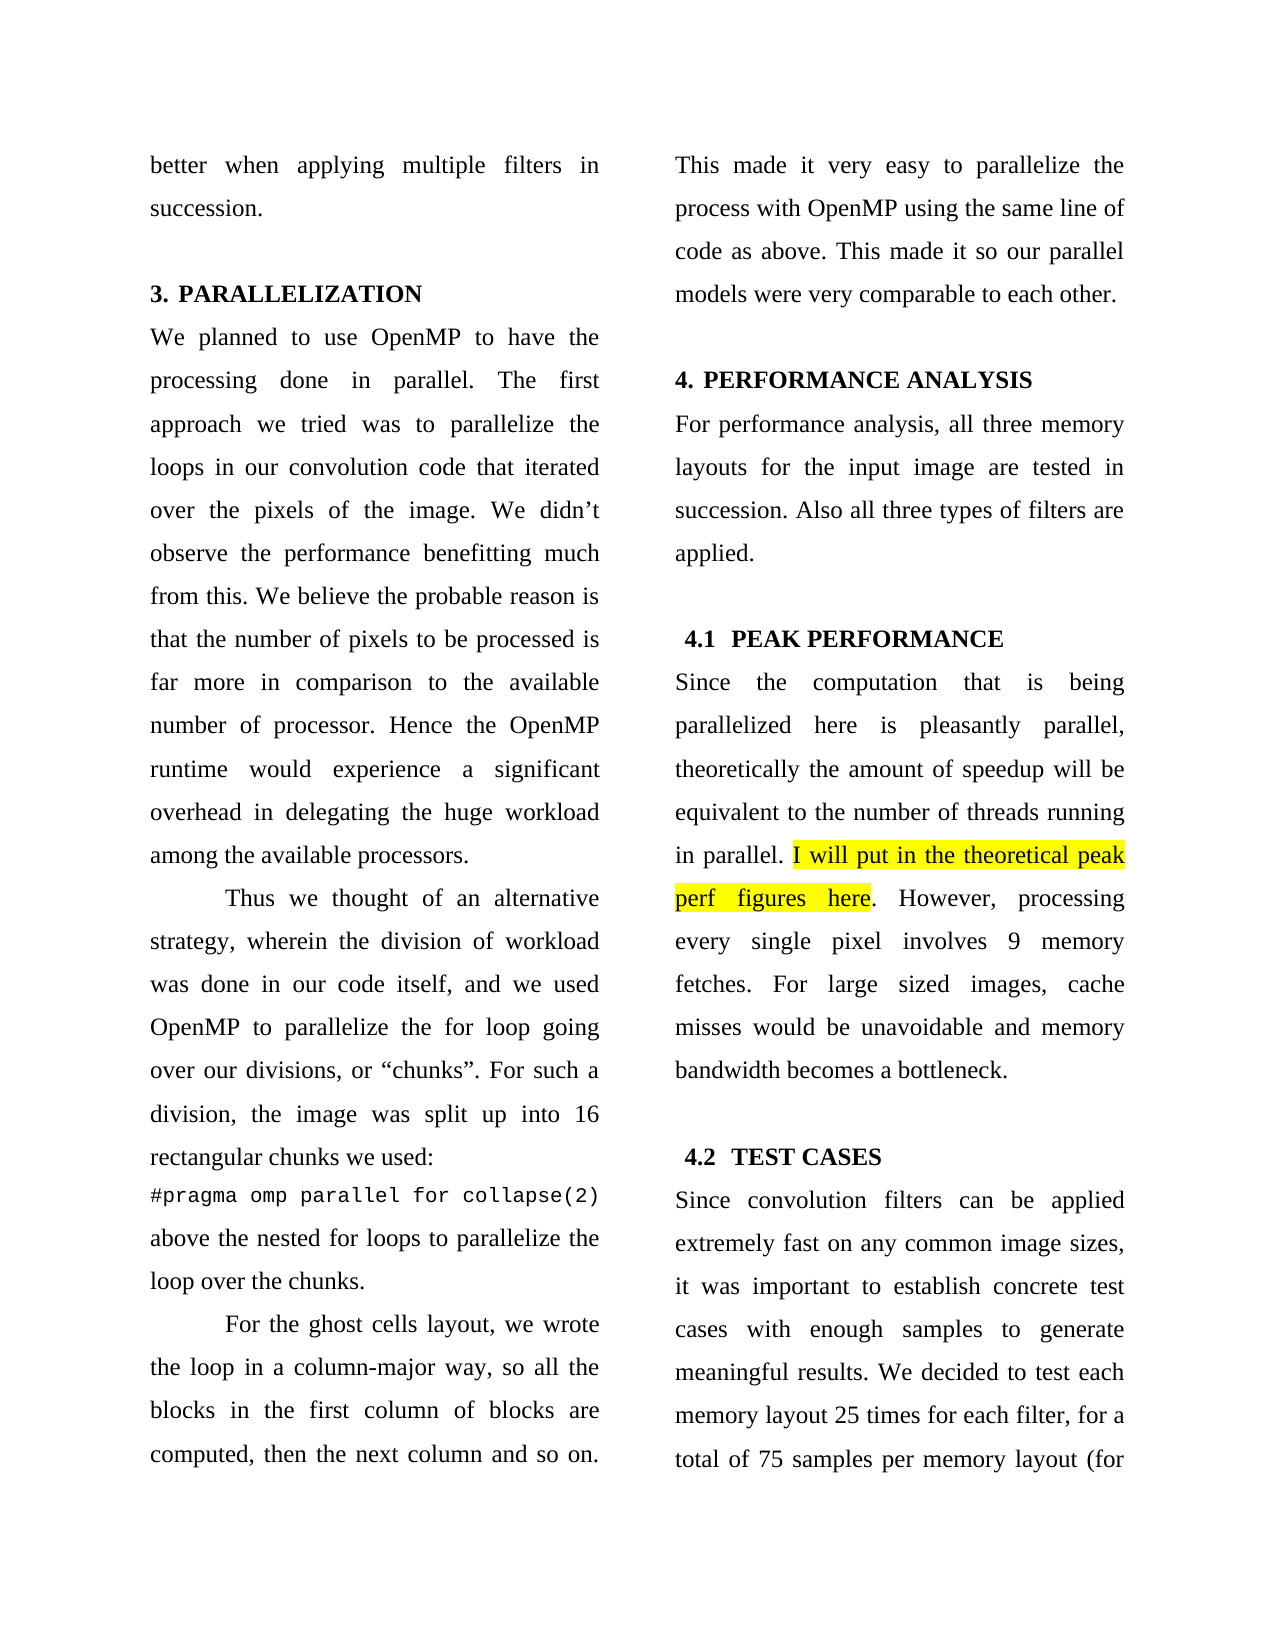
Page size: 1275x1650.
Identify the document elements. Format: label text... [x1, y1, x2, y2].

text Since the computation that is being parallelized here is pleasantly parallel, theoretically the amount of speedup will be equivalent to the number of threads running in parallel. I will put in the theoretical peak perf figures here. However, processing every single pixel involves 9 memory fetches. For large sized images, cache misses would be unavoidable and memory bandwidth becomes a bottleneck. [675, 667, 1125, 1084]
list PEAK PERFORMANCE [684, 624, 1125, 653]
list PARALLELIZATION [150, 279, 600, 308]
list For performance analysis, all three memory layouts for the input image are tested in succession. Also all three types of filters are applied. [675, 409, 1125, 567]
list #pragma omp parallel for collapse(2) above the nested for loops to parallelize the loop over the chunks. [150, 1185, 600, 1295]
list For the ghost cells layout, we wrote the loop in a column-major way, so all the blocks in the first column of blocks are computed, then the next column and so on. This made it very easy to parallelize the process with OpenMP using the same line of code as above. This made it so our parallel models were very comparable to each other. [675, 150, 1125, 308]
list PERFORMANCE ANALYSIS [675, 366, 1125, 394]
list Thus we thought of an alternative strategy, wherein the division of workload was done in our code itself, and we used OpenMP to parallelize the for loop going over our divisions, or “chunks”. For such a division, the image was split up into 16 rectangular chunks we used: [150, 883, 600, 1171]
list TEST CASES [684, 1142, 1125, 1171]
list For the ghost cells layout, we wrote the loop in a column-major way, so all the blocks in the first column of blocks are computed, then the next column and so on. This made it very easy to parallelize the process with OpenMP using the same line of code as above. This made it so our parallel models were very comparable to each other. [150, 1309, 600, 1467]
